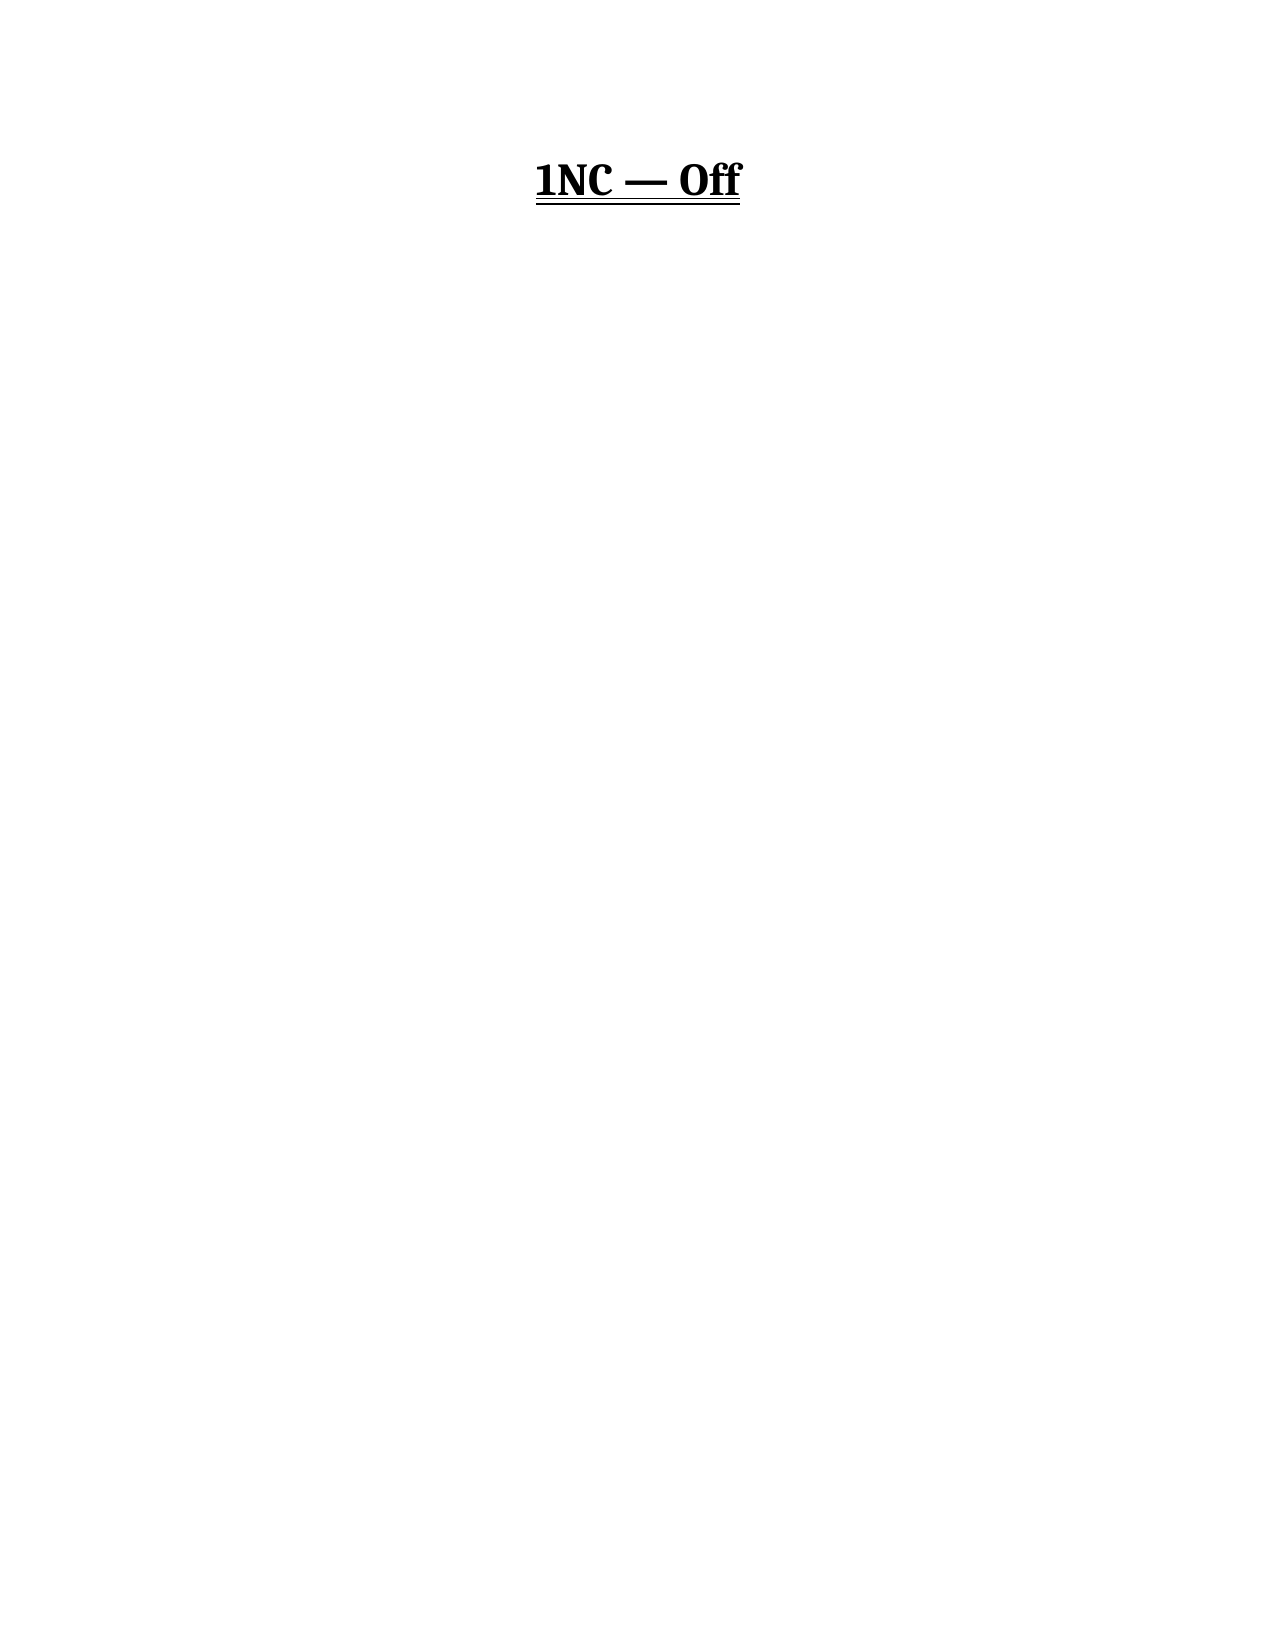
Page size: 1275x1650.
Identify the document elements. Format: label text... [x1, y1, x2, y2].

subtitle 1NC — Off [150, 154, 1125, 207]
